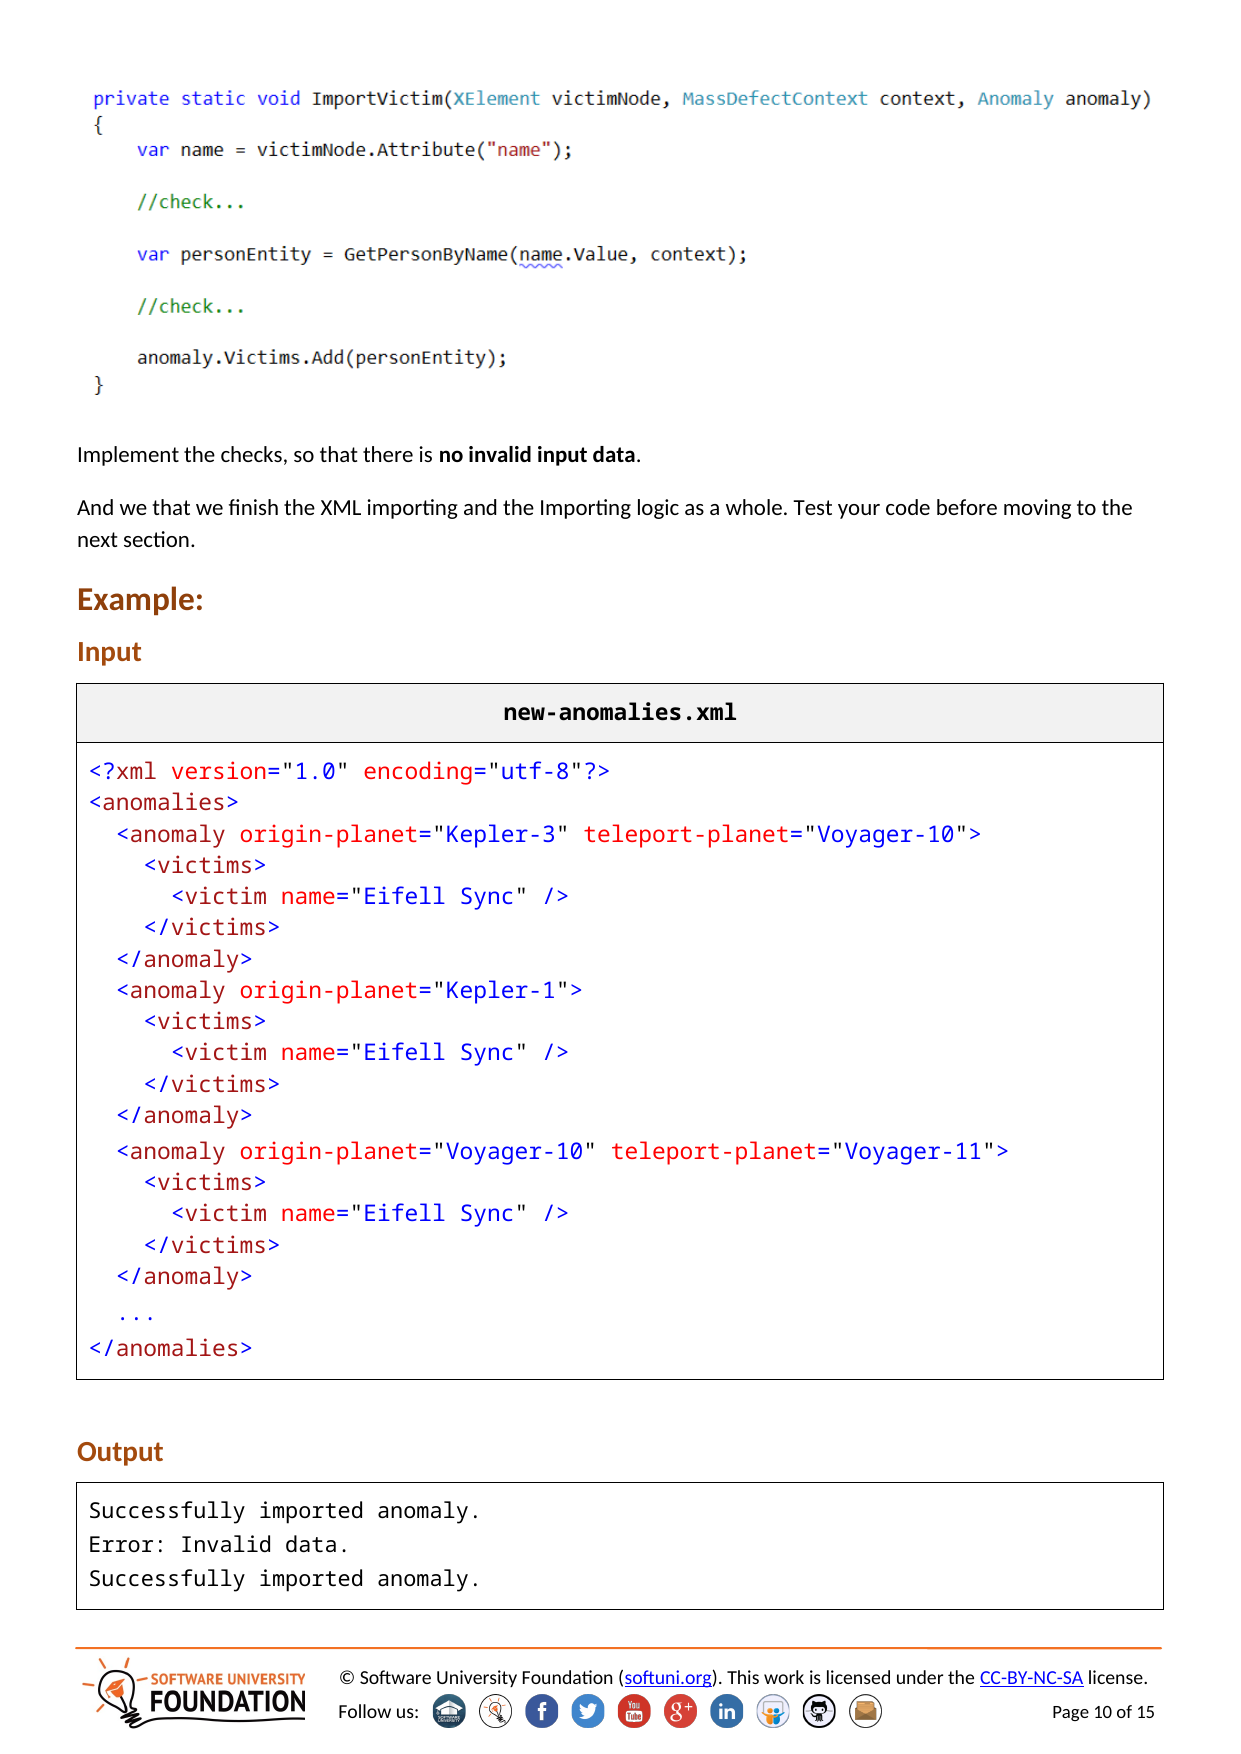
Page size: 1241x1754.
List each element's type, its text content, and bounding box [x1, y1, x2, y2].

text Implement the checks, so that there is no invalid input data. [77, 440, 1163, 468]
table_header new-anomalies.xml [77, 684, 1163, 742]
picture [617, 1694, 651, 1728]
picture [802, 1694, 836, 1728]
subtitle Input [77, 633, 1163, 669]
picture [87, 87, 1154, 415]
picture [81, 1656, 305, 1729]
picture [432, 1694, 466, 1728]
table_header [77, 1483, 1163, 1608]
picture [525, 1694, 559, 1728]
picture [664, 1694, 697, 1728]
picture [479, 1694, 512, 1728]
picture [756, 1694, 790, 1728]
picture [571, 1694, 605, 1728]
subtitle Output [77, 1433, 1163, 1468]
text And we that we finish the XML importing and the Importing logic as a whole. Test your code before moving to the next section. [77, 493, 1163, 553]
table_cell <?xml version="1.0" encoding="utf-8"?> <anomalies> <anomaly origin-planet="Kepler-3" teleport-planet="Voyager-10"> <victims> <victim name="Eifell Sync" /> </victims> </anomaly> <anomaly origin-planet="Kepler-1"> <victims> <victim name="Eifell Sync" /> </victims> </anomaly> <anomaly origin-planet="Voyager-10" teleport-planet="Voyager-11"> <victims> <victim name="Eifell Sync" /> </victims> </anomaly> ... </anomalies> [77, 743, 1163, 1378]
picture [710, 1694, 744, 1728]
picture [849, 1694, 882, 1728]
subtitle Example: [77, 578, 1163, 619]
